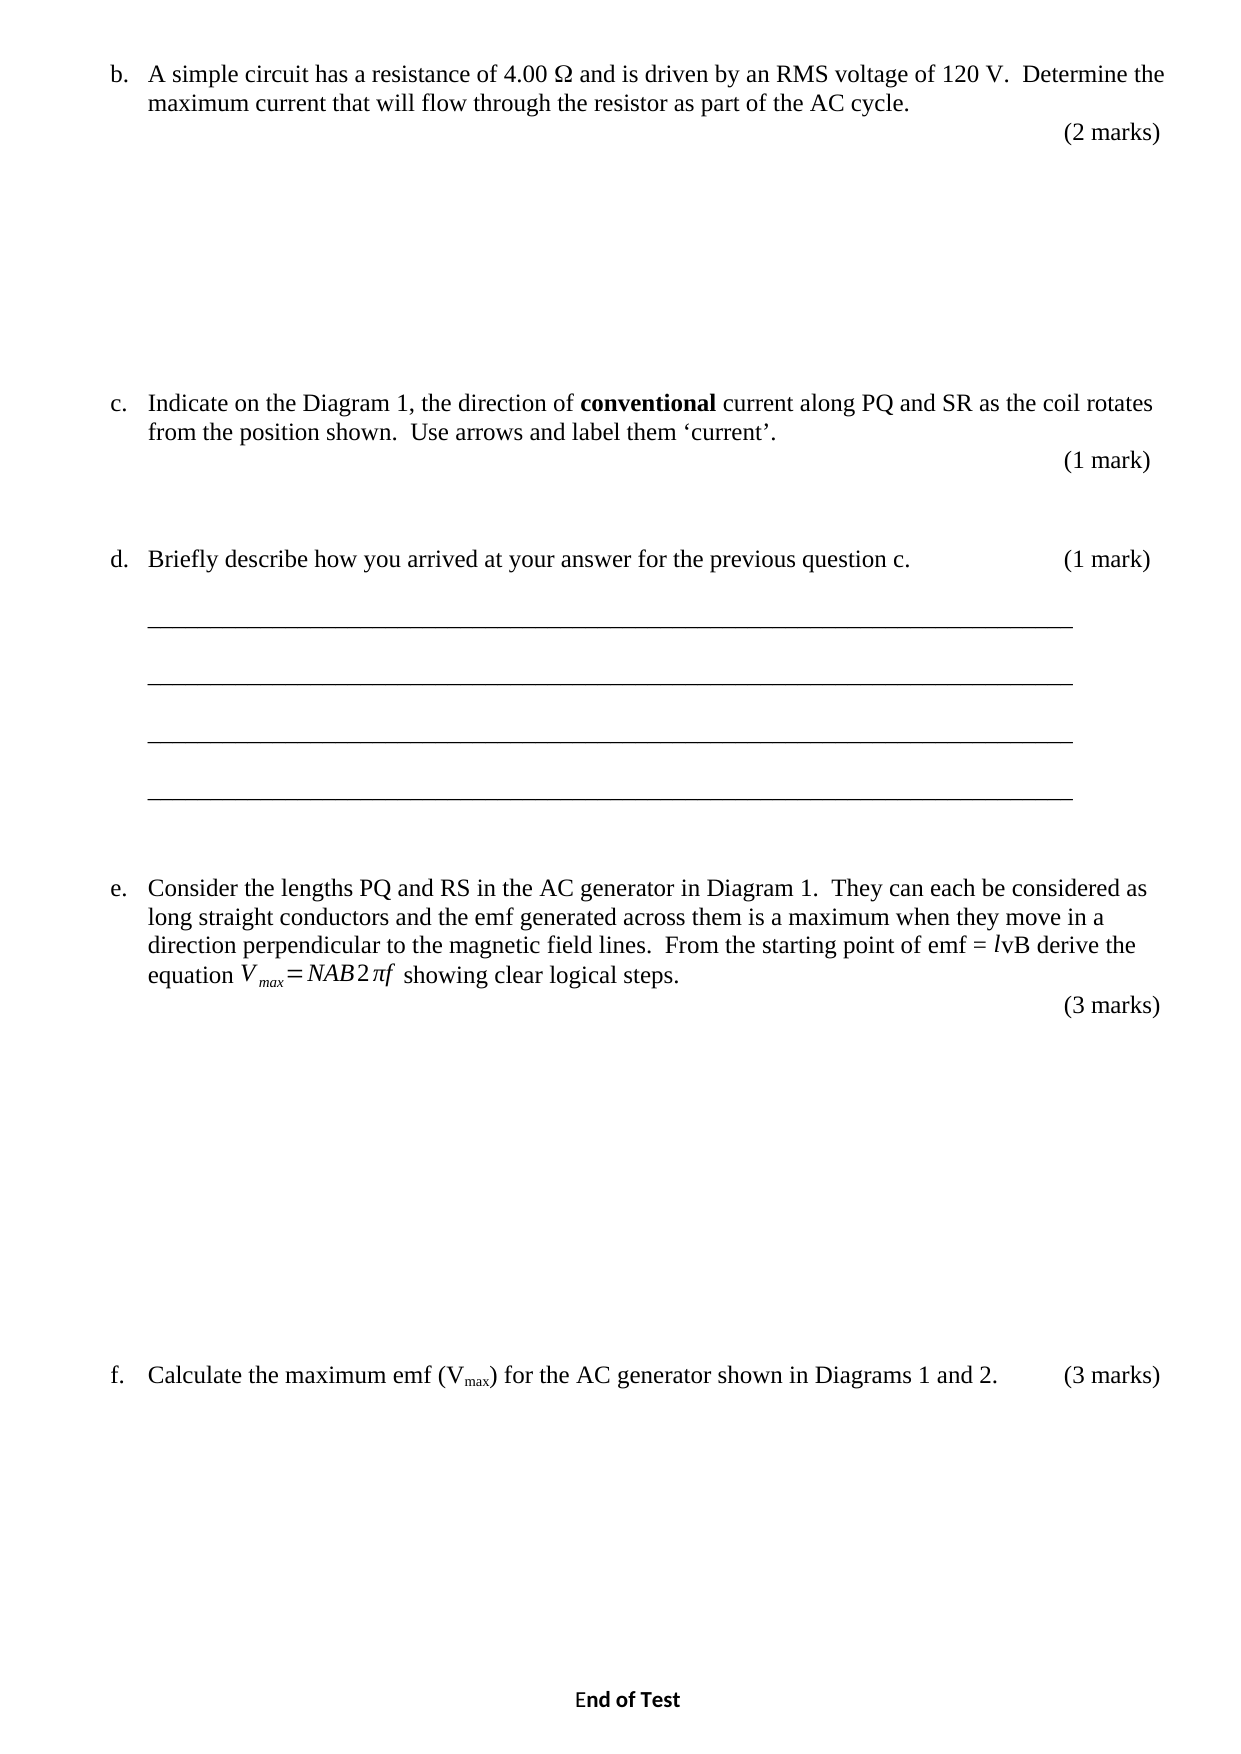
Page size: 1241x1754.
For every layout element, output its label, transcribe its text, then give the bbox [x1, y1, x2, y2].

list Consider the lengths PQ and RS in the AC generator in Diagram 1. They can each be considered as long straight conductors and the emf generated across them is a maximum when they move in a direction perpendicular to the magnetic field lines. From the starting point of emf = vB derive the equation showing clear logical steps. (3 marks) [110, 873, 1167, 1163]
list Briefly describe how you arrived at your answer for the previous question c. (1 mark) __________________________________________________________________________ __________________________________________________________________________ __________________________________________________________________________ __________________________________________________________________________ [110, 544, 1167, 860]
list Calculate the maximum emf (Vmax) for the AC generator shown in Diagrams 1 and 2. (3 marks) [110, 1361, 1167, 1418]
list A simple circuit has a resistance of 4.00  and is driven by an RMS voltage of 120 V. Determine the maximum current that will flow through the resistor as part of the AC cycle. (2 marks) [110, 59, 1167, 375]
text End of Test [89, 1513, 1167, 1713]
list Indicate on the Diagram 1, the direction of conventional current along PQ and SR as the coil rotates from the position shown. Use arrows and label them ‘current’. (1 mark) [110, 388, 1167, 532]
